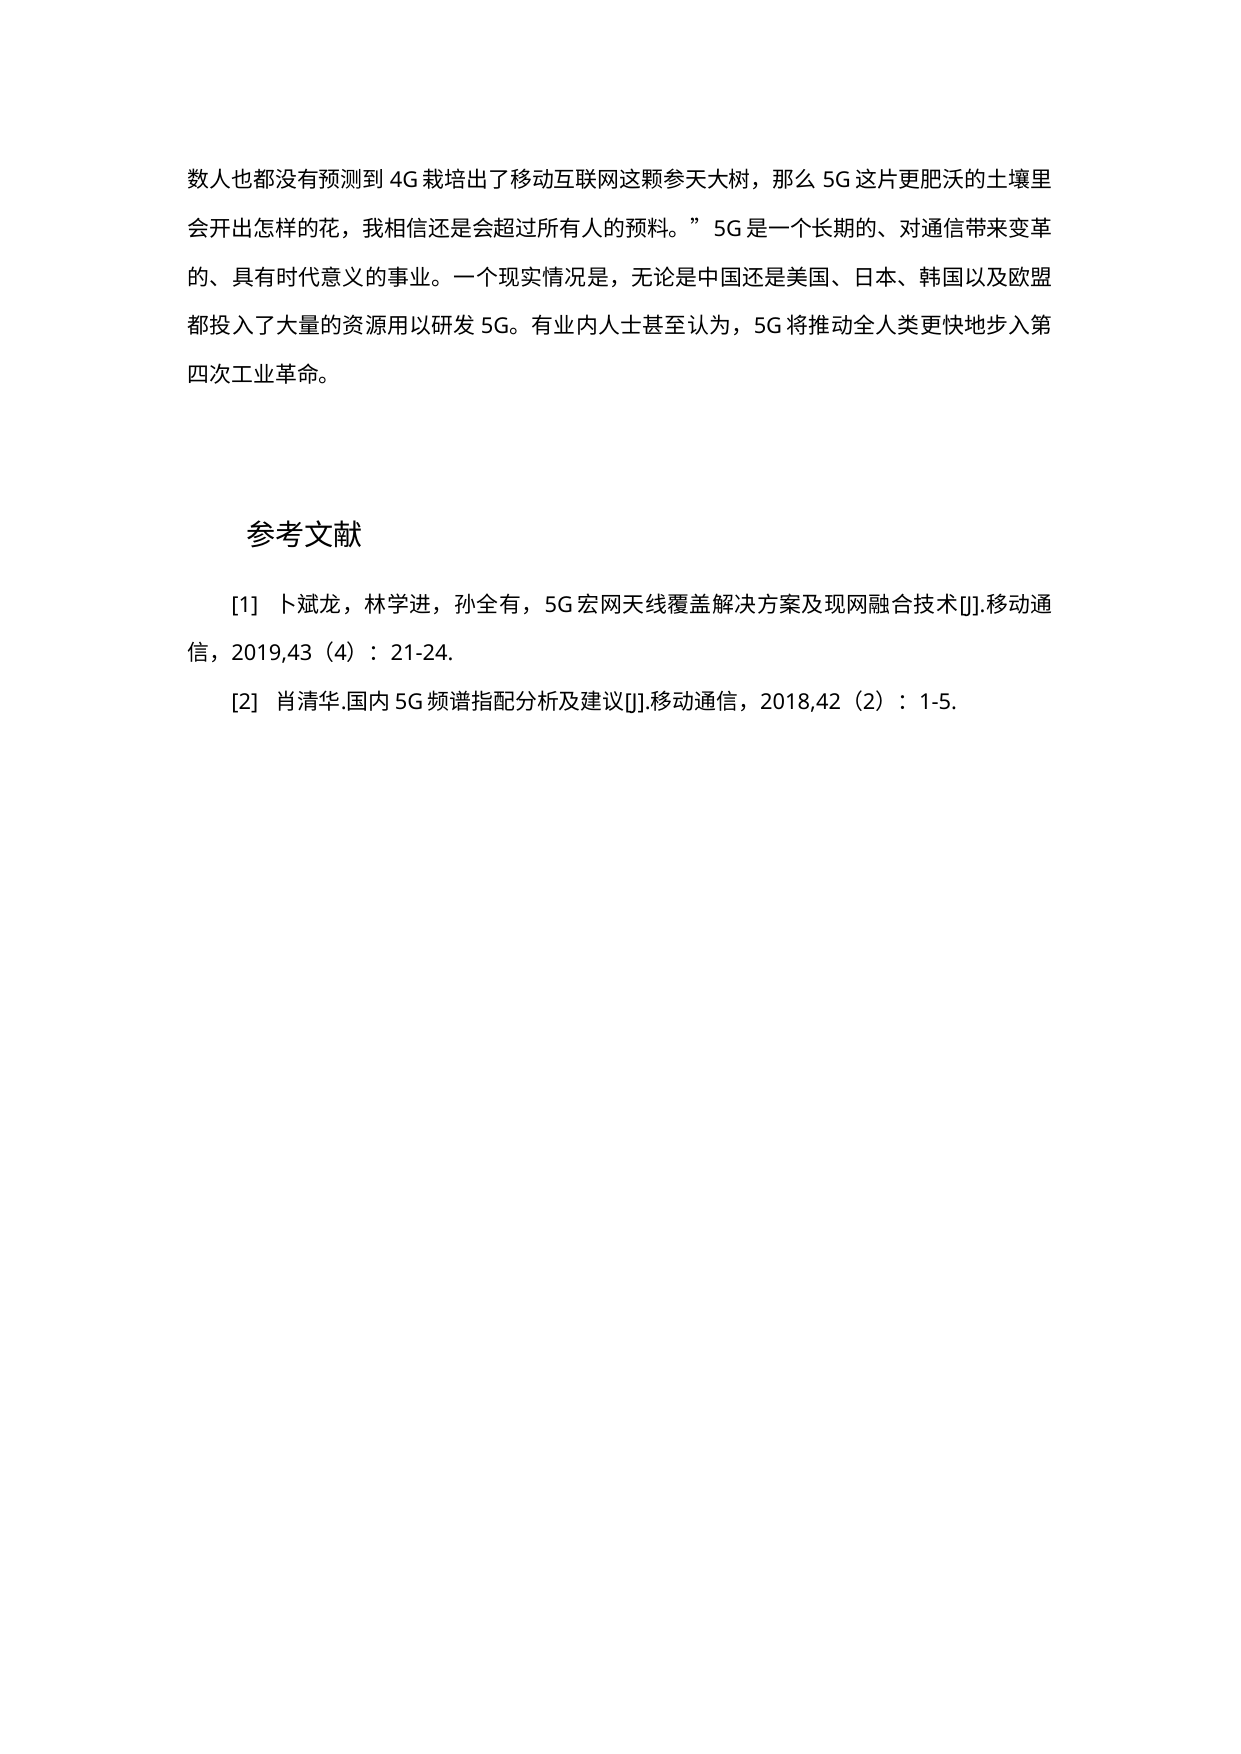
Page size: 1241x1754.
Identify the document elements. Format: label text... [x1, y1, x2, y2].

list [187, 162, 1053, 389]
list 参考文献 [187, 500, 1053, 565]
list 卜斌龙，林学进，孙全有，5G宏网天线覆盖解决方案及现网融合技术[J].移动通信，2019,43（4）：21-24. [187, 586, 1053, 667]
list 肖清华.国内5G频谱指配分析及建议[J].移动通信，2018,42（2）：1-5. [187, 683, 1053, 716]
